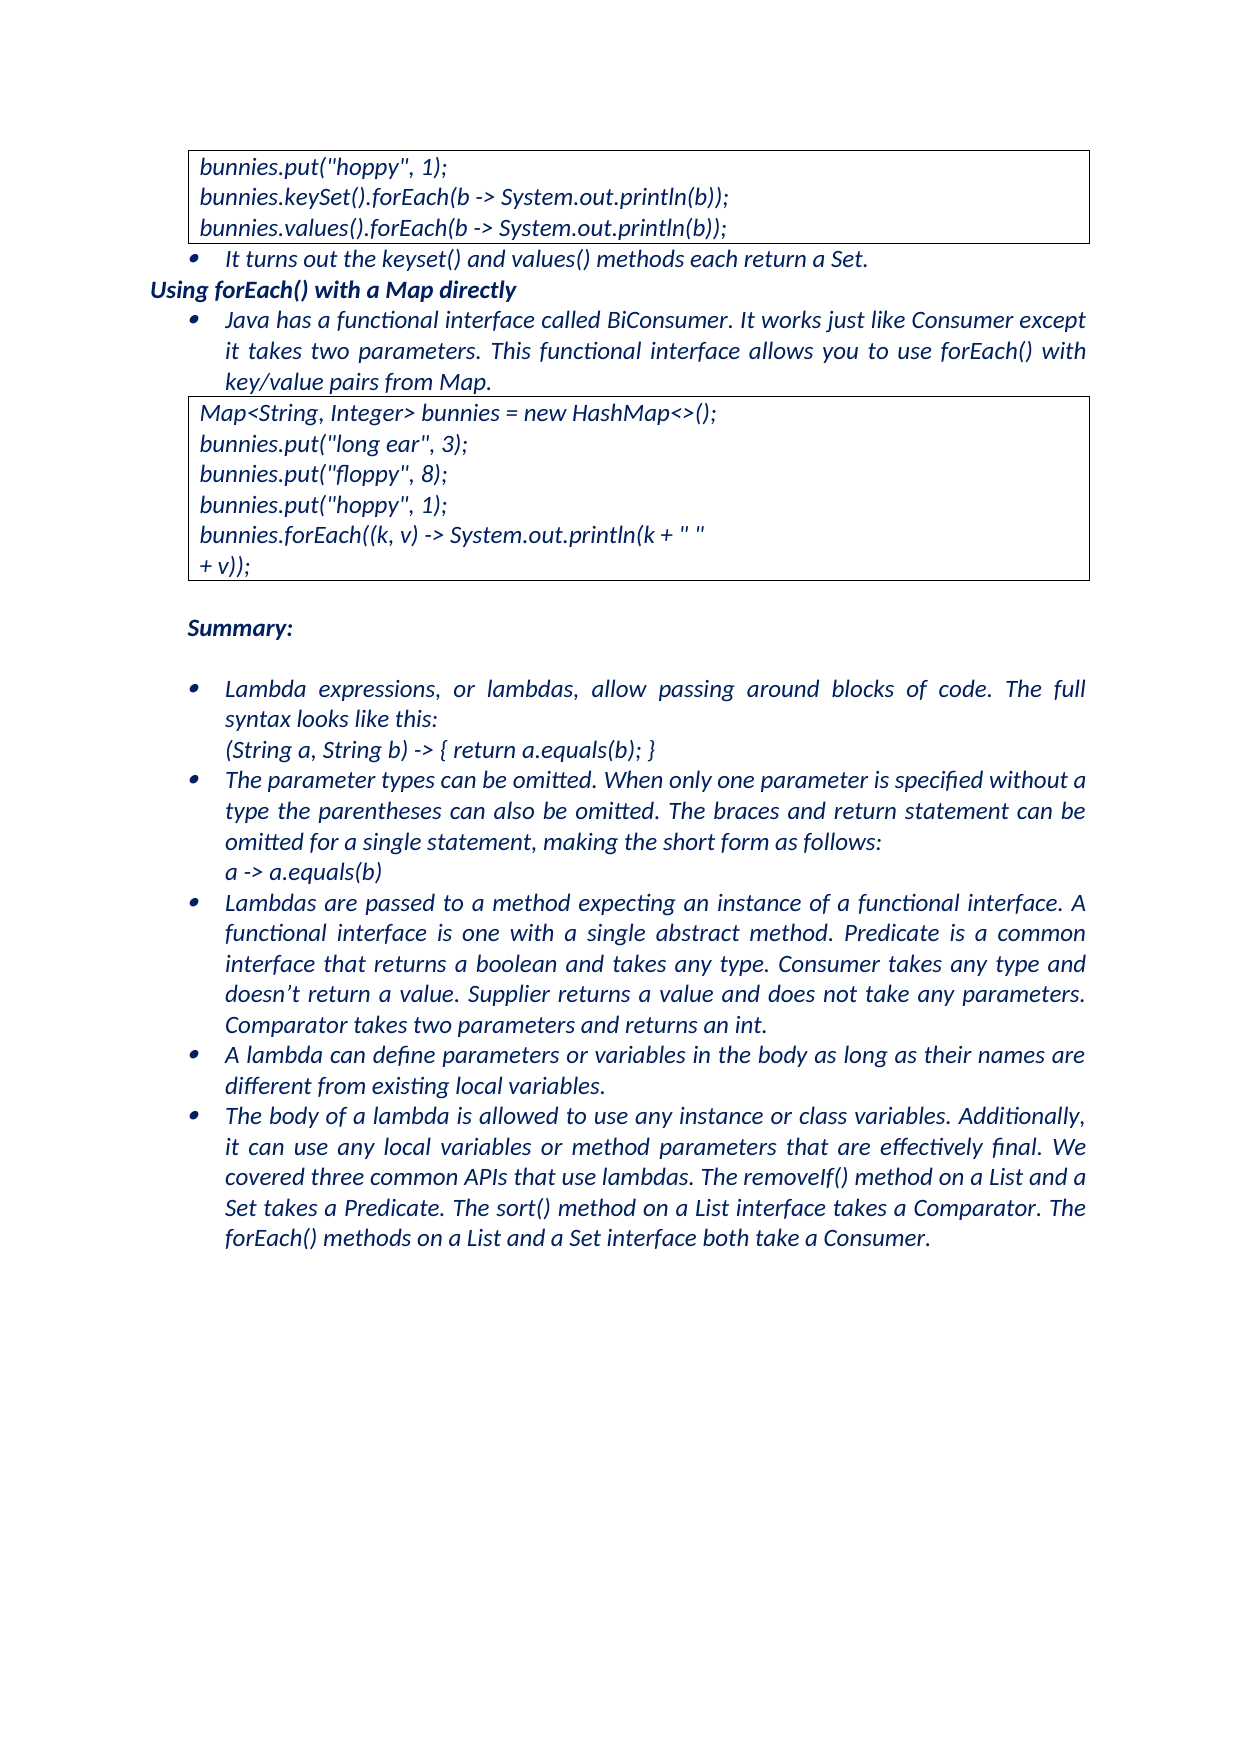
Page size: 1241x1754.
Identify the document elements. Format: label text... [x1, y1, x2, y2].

text (String a, String b) -> { return a.equals(b); } [150, 734, 1090, 764]
text a -> a.equals(b) [150, 856, 1090, 887]
list A lambda can define parameters or variables in the body as long as their names are different from existing local variables. [187, 1039, 1090, 1100]
list The parameter types can be omitted. When only one parameter is specified without a type the parentheses can also be omitted. The braces and return statement can be omitted for a single statement, making the short form as follows: [187, 764, 1090, 856]
list Lambdas are passed to a method expecting an instance of a functional interface. A functional interface is one with a single abstract method. Predicate is a common interface that returns a boolean and takes any type. Consumer takes any type and doesn’t return a value. Supplier returns a value and does not take any parameters. Comparator takes two parameters and returns an int. [187, 887, 1090, 1039]
table_header Map<String, Integer> bunnies = new HashMap<>(); bunnies.put("long ear", 3); bunnies.put("floppy", 8); bunnies.put("hoppy", 1); bunnies.forEach((k, v) -> System.out.println(k + " " + v)); [189, 397, 1089, 580]
list Lambda expressions, or lambdas, allow passing around blocks of code. The full syntax looks like this: [187, 673, 1090, 734]
text Using forEach() with a Map directly [150, 274, 1090, 305]
list Java has a functional interface called BiConsumer. It works just like Consumer except it takes two parameters. This functional interface allows you to use forEach() with key/value pairs from Map. [187, 305, 1090, 396]
list The body of a lambda is allowed to use any instance or class variables. Additionally, it can use any local variables or method parameters that are effectively final. We covered three common APIs that use lambdas. The removeIf() method on a List and a Set takes a Predicate. The sort() method on a List interface takes a Comparator. The forEach() methods on a List and a Set interface both take a Consumer. [187, 1100, 1090, 1253]
list It turns out the keyset() and values() methods each return a Set. [187, 244, 1090, 274]
text Summary: [187, 612, 1090, 642]
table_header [189, 151, 1089, 243]
